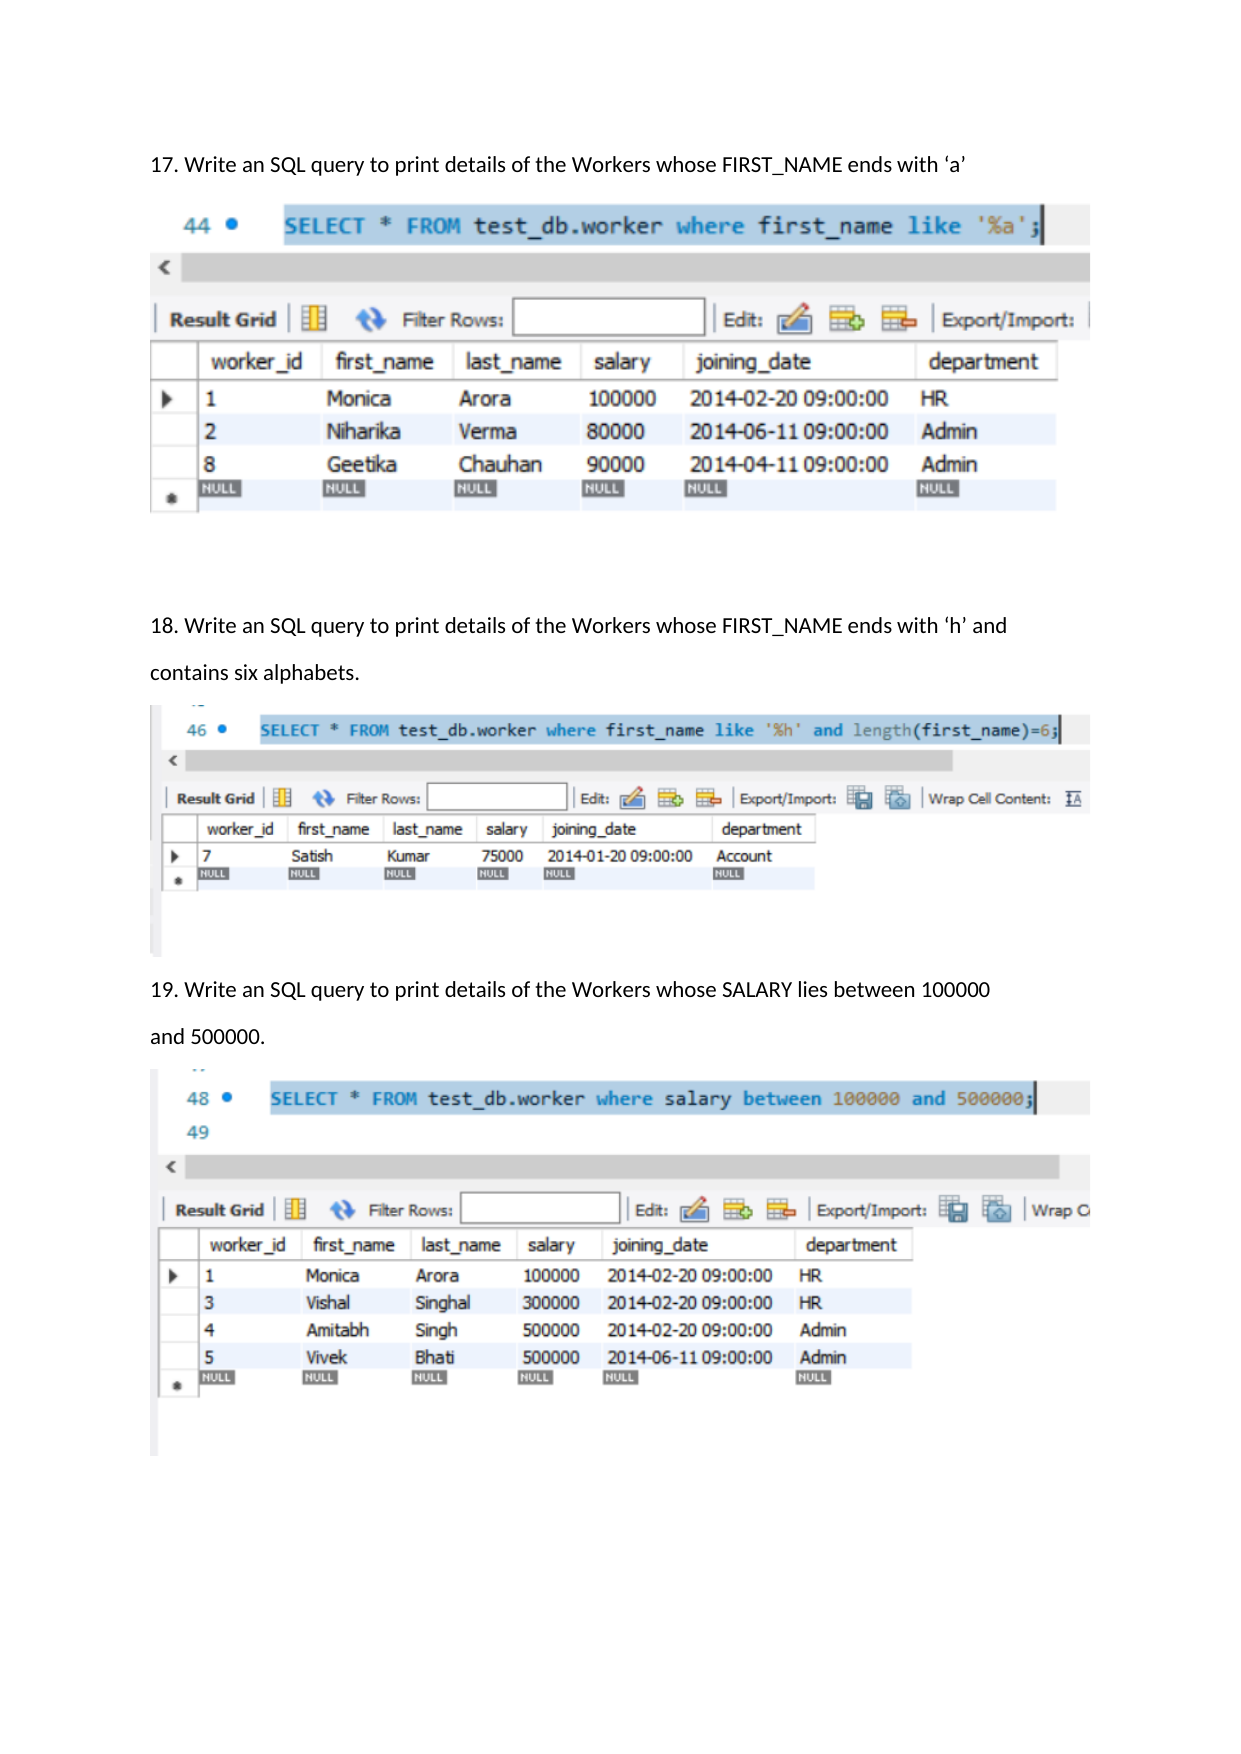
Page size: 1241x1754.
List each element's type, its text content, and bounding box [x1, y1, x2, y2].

picture [150, 1069, 1091, 1456]
text 17. Write an SQL query to print details of the Workers whose FIRST_NAME ends with ‘a’ [150, 150, 1090, 178]
text contains six alphabets. [150, 658, 1090, 686]
picture [150, 196, 1091, 593]
text 19. Write an SQL query to print details of the Workers whose SALARY lies between 100000 [150, 976, 1090, 1003]
text 18. Write an SQL query to print details of the Workers whose FIRST_NAME ends with ‘h’ and [150, 612, 1090, 639]
text and 500000. [150, 1022, 1090, 1050]
picture [150, 705, 1091, 957]
